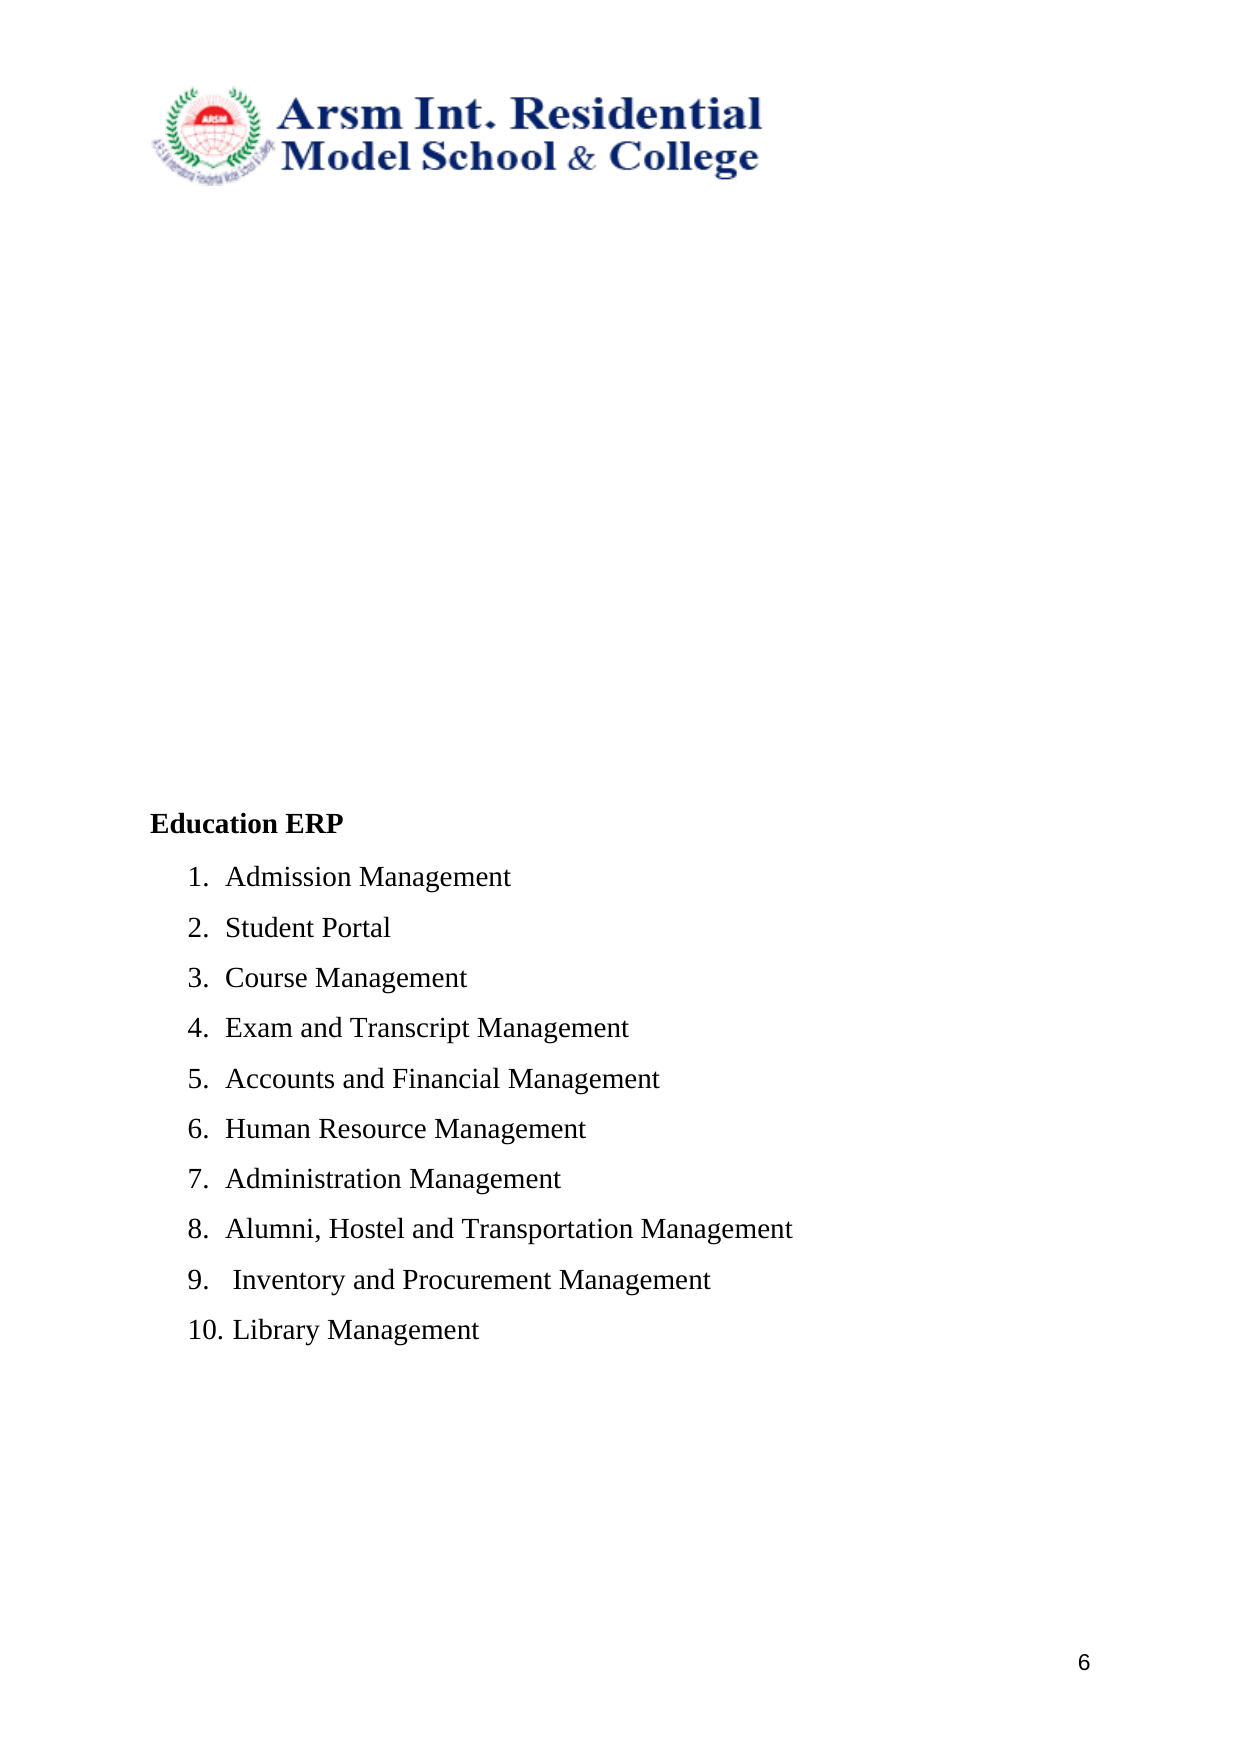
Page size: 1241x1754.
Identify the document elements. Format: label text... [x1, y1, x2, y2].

picture [150, 75, 775, 200]
list Admission Management [187, 859, 1090, 893]
list Library Management [187, 1312, 1090, 1346]
list Administration Management [187, 1161, 1090, 1195]
list Human Resource Management [187, 1111, 1090, 1144]
list Inventory and Procurement Management [187, 1262, 1090, 1296]
list Student Portal [187, 910, 1090, 943]
text Education ERP [150, 807, 1090, 840]
list Exam and Transcript Management [187, 1010, 1090, 1044]
list Accounts and Financial Management [187, 1061, 1090, 1094]
list Course Management [187, 960, 1090, 994]
list Alumni, Hostel and Transportation Management [187, 1212, 1090, 1245]
